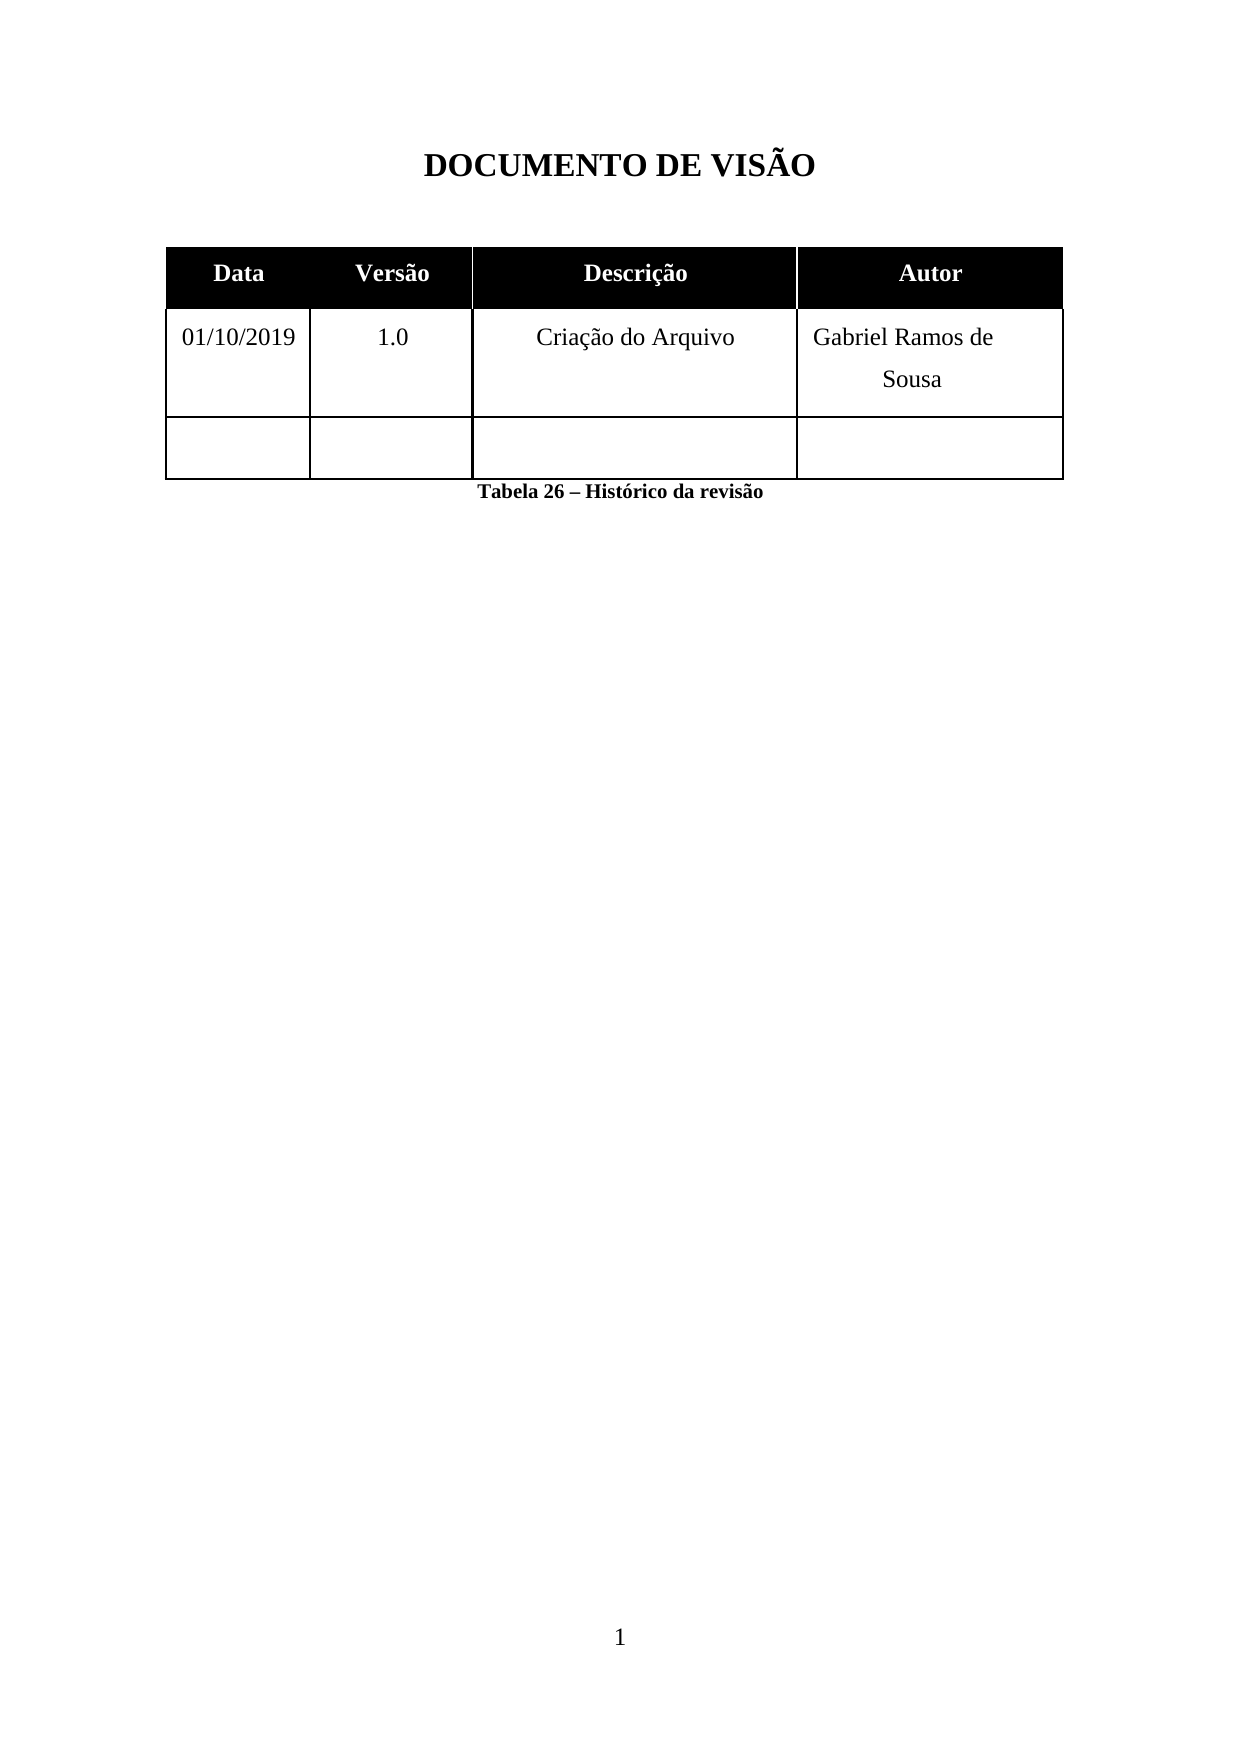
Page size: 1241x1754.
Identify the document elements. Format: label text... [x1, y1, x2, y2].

table_cell Criação do Arquivo [474, 309, 796, 416]
table_cell [474, 418, 796, 477]
text Tabela 26 – Histórico da revisão [363, 480, 877, 503]
table_header Descrição [473, 247, 796, 309]
table_header Data [166, 247, 310, 309]
table_cell 1.0 [311, 309, 471, 416]
table_header Autor [798, 247, 1063, 309]
table_cell 01/10/2019 [167, 309, 309, 416]
table_cell [167, 418, 309, 477]
text DOCUMENTO DE VISÃO [423, 145, 1151, 183]
table_cell Gabriel Ramos de Sousa [798, 309, 1062, 416]
table_cell [311, 418, 471, 477]
table_header Versão [310, 247, 472, 309]
table_cell [798, 418, 1062, 477]
